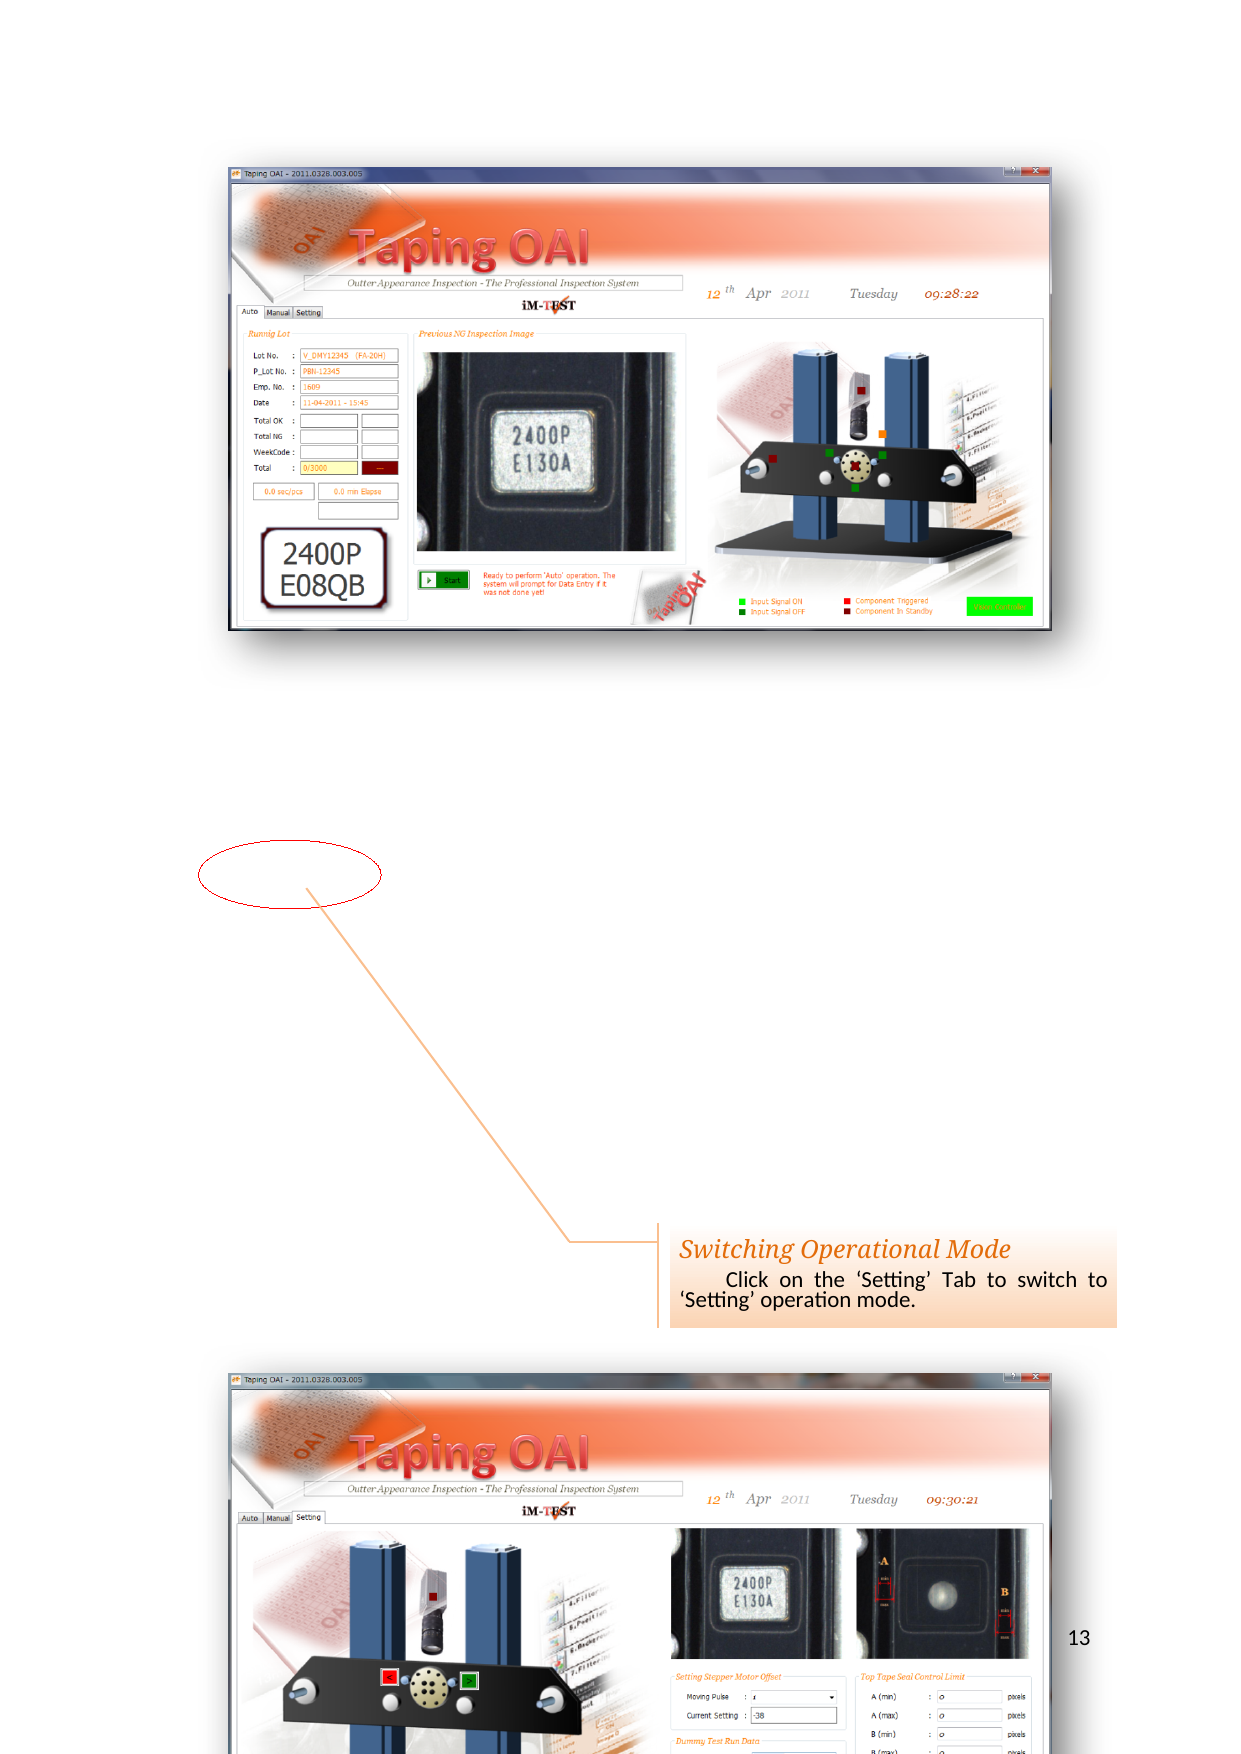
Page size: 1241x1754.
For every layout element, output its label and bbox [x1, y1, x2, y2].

picture [228, 167, 1052, 631]
picture [228, 1373, 1052, 1754]
